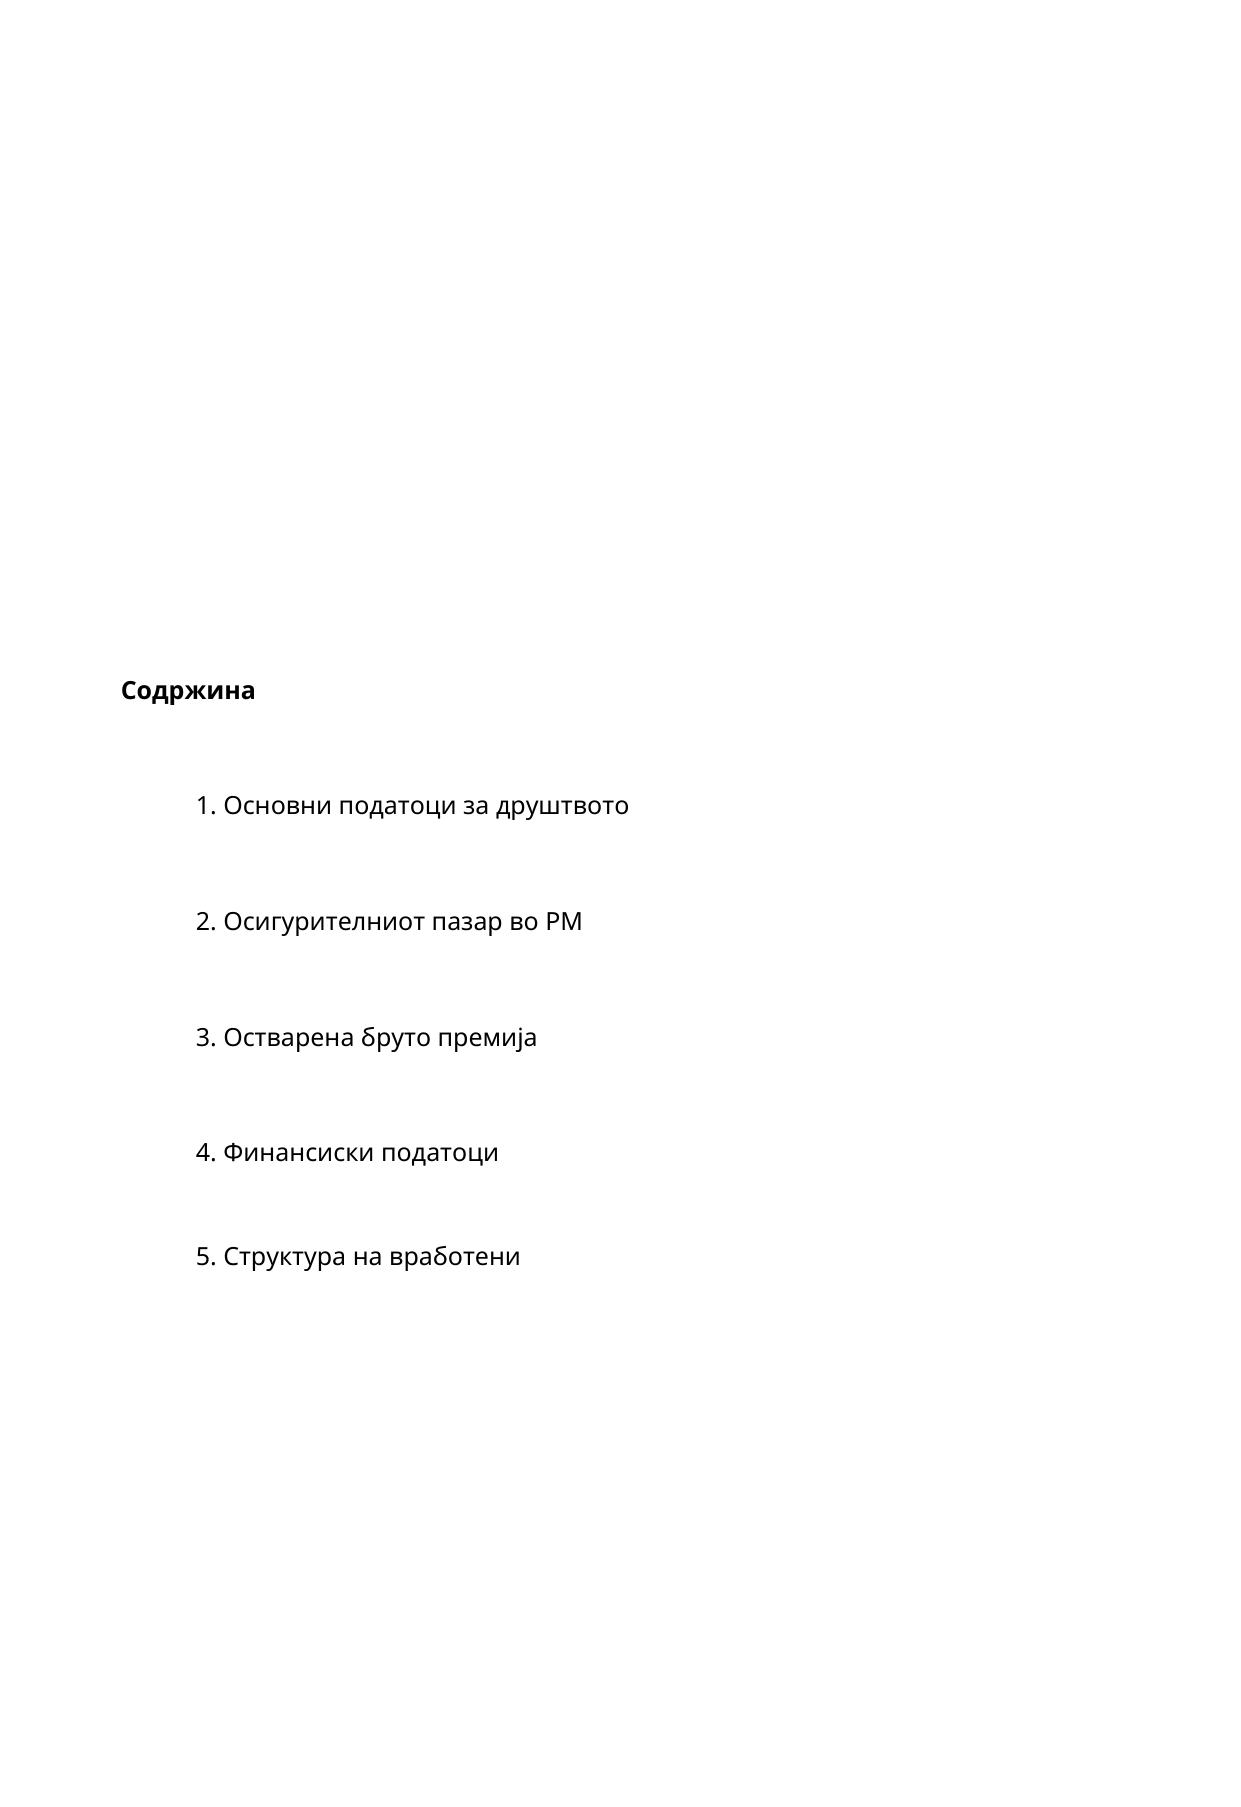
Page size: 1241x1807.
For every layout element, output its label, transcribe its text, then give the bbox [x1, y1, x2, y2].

text 4. Финансиски податоци [121, 1135, 1103, 1169]
text 1. Основни податоци за друштвото [121, 787, 1103, 821]
text 2. Осигурителниот пазар во РМ [121, 903, 1103, 937]
text 3. Остварена бруто премија [121, 1019, 1103, 1053]
text Содржина [121, 672, 1103, 706]
text 5. Структура на вработени [121, 1238, 1103, 1272]
